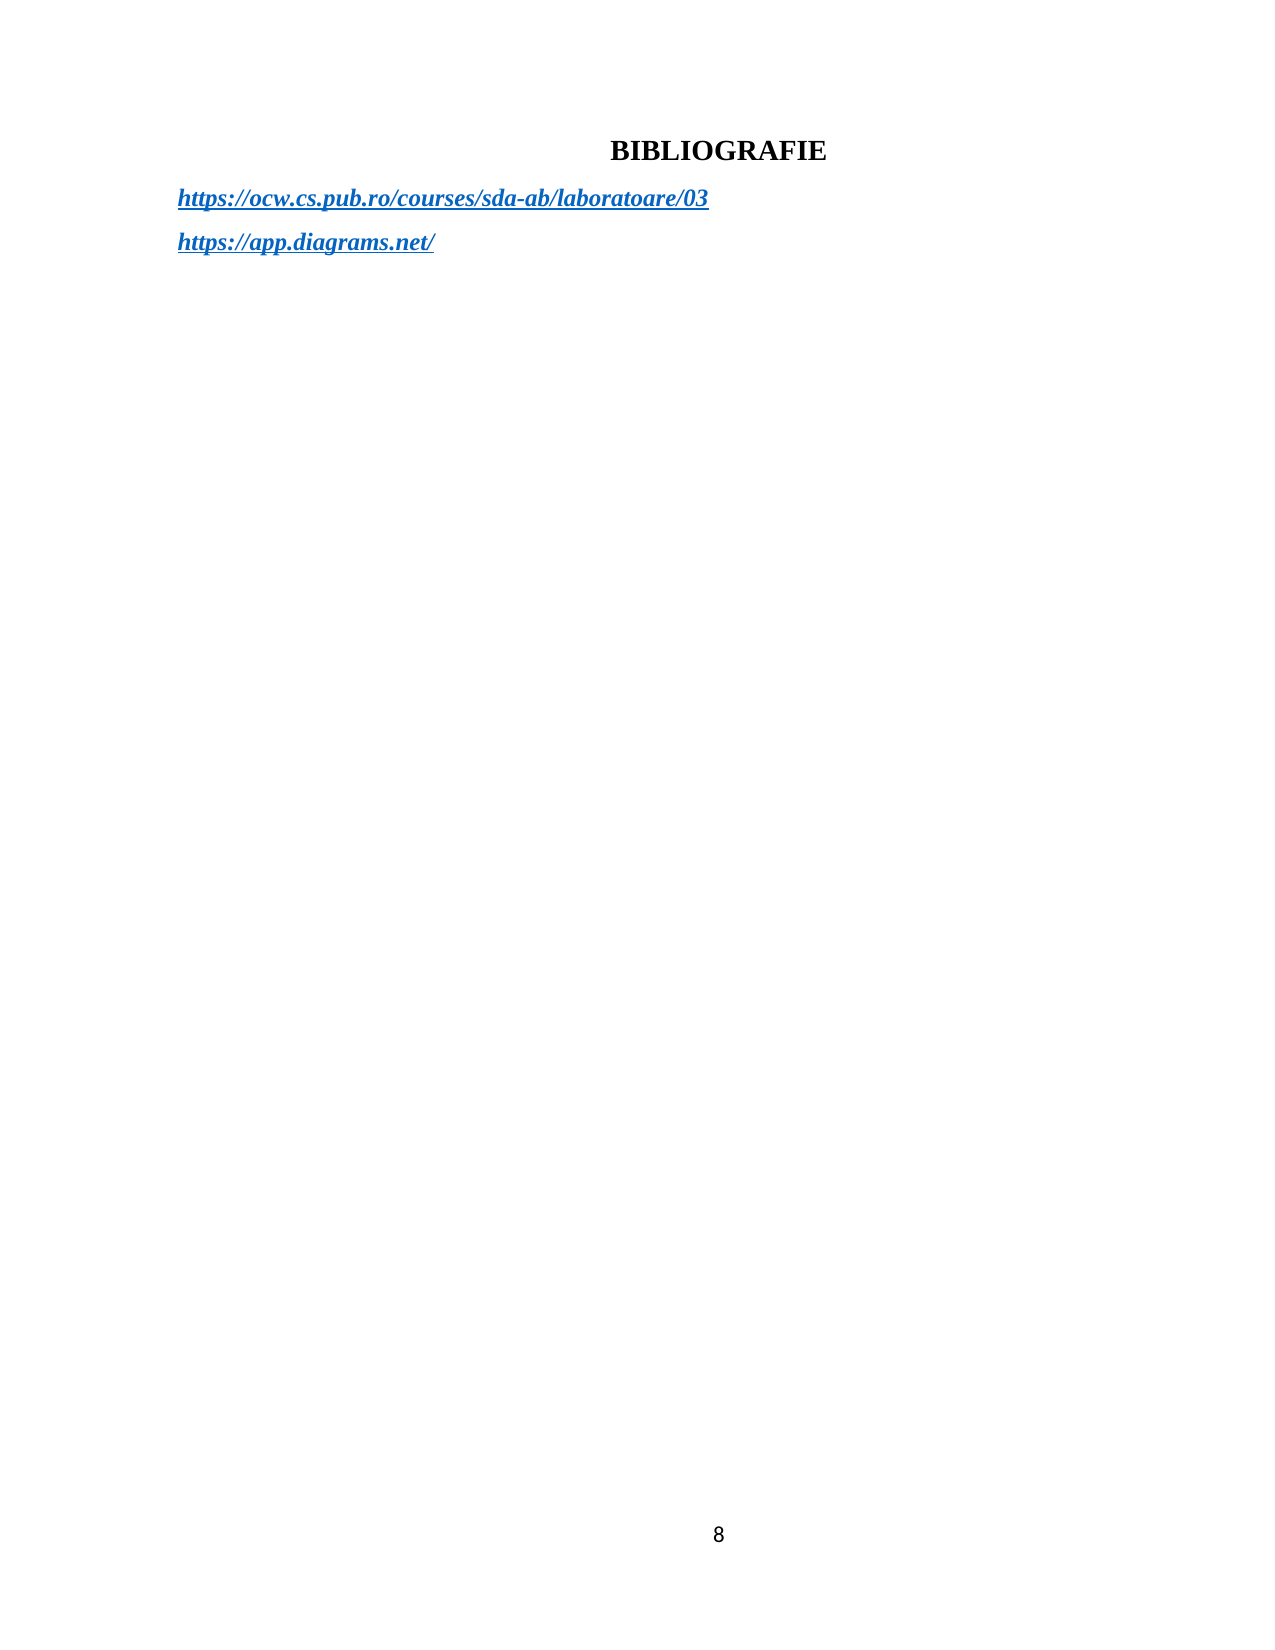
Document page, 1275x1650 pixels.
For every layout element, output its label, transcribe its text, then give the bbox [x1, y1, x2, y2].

list https://app.diagrams.net/ [177, 227, 1186, 255]
list https://ocw.cs.pub.ro/courses/sda-ab/laboratoare/03 [177, 183, 1186, 212]
subtitle BIBLIOGRAFIE [251, 133, 1186, 167]
